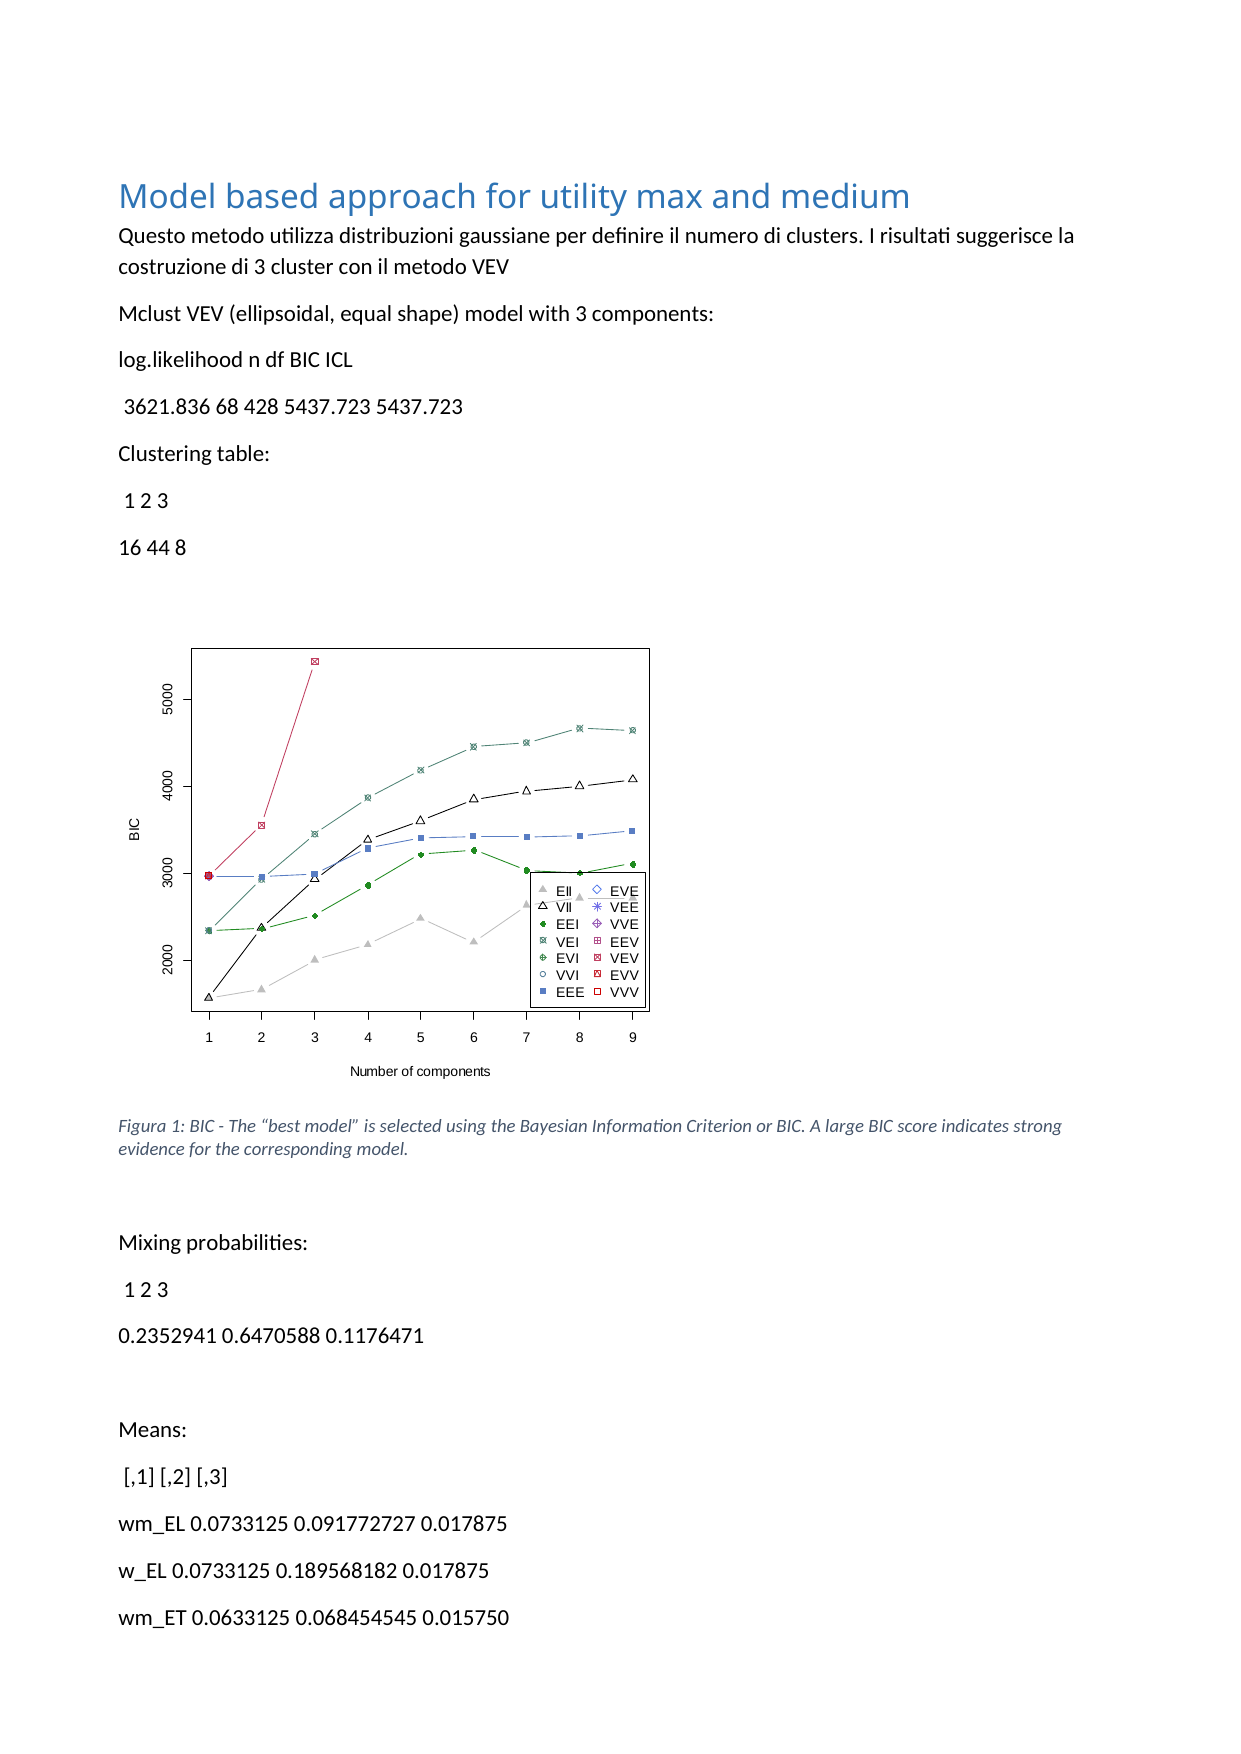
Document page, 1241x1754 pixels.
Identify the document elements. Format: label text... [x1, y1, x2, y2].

text Clustering table: [118, 439, 1122, 467]
text 1 2 3 [118, 486, 1122, 514]
text log.likelihood n df BIC ICL [118, 346, 1122, 373]
text Means: [118, 1415, 1122, 1443]
text 1 2 3 [118, 1275, 1122, 1303]
text w_EL 0.0733125 0.189568182 0.017875 [118, 1556, 1122, 1584]
text Mixing probabilities: [118, 1228, 1122, 1256]
text [,1] [,2] [,3] [118, 1462, 1122, 1490]
text 3621.836 68 428 5437.723 5437.723 [118, 392, 1122, 420]
text Figura 1: BIC - The “best model” is selected using the Bayesian Information Criterion or BIC. A large BIC score indicates strong evidence for the corresponding model. [118, 1114, 1122, 1160]
text wm_EL 0.0733125 0.091772727 0.017875 [118, 1509, 1122, 1537]
text Mclust VEV (ellipsoidal, equal shape) model with 3 components: [118, 299, 1122, 327]
text 0.2352941 0.6470588 0.1176471 [118, 1322, 1122, 1350]
text wm_ET 0.0633125 0.068454545 0.015750 [118, 1603, 1122, 1631]
text 16 44 8 [118, 533, 1122, 561]
subtitle Model based approach for utility max and medium [118, 173, 1122, 218]
text Questo metodo utilizza distribuzioni gaussiane per definire il numero di clusters. I risultati suggerisce la costruzione di 3 cluster con il metodo VEV [118, 222, 1122, 280]
